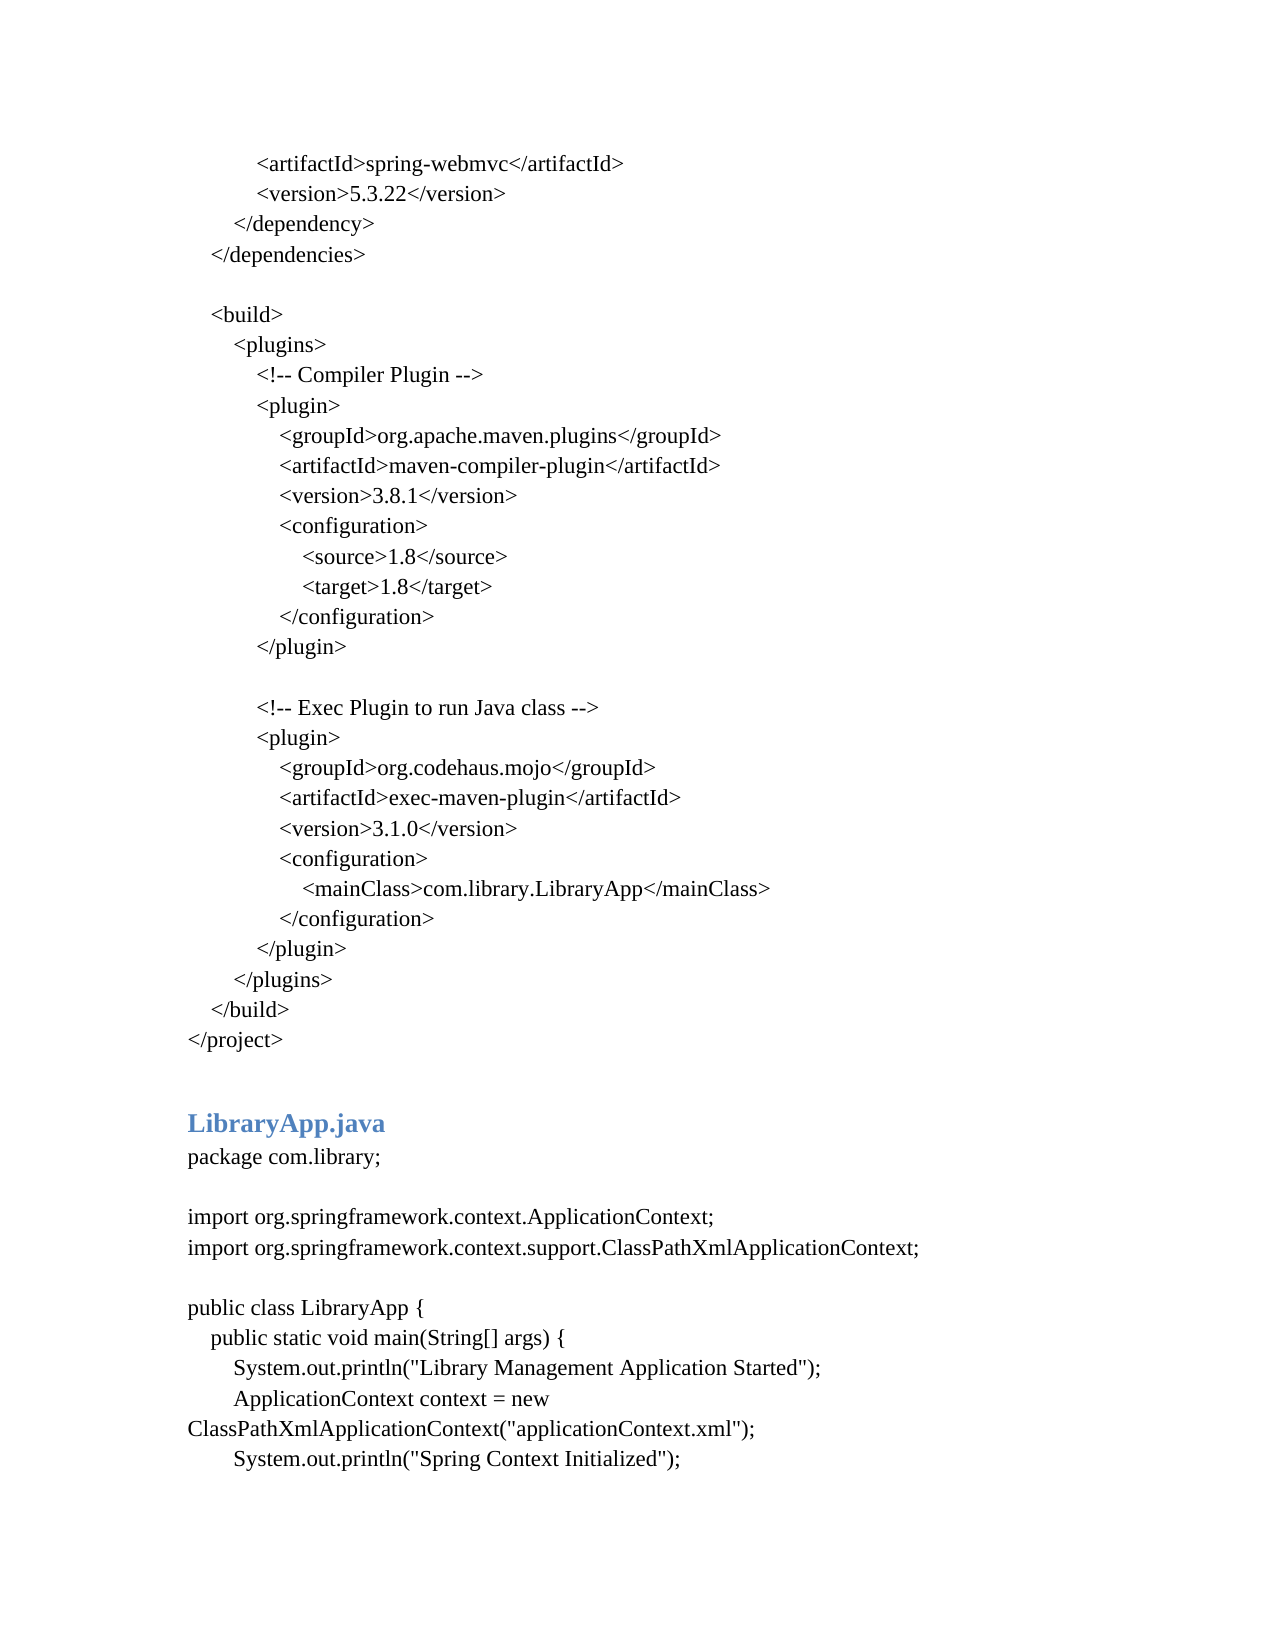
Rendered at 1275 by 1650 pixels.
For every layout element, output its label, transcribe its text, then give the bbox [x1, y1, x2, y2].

subtitle LibraryApp.java [187, 1107, 1087, 1138]
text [187, 150, 1087, 1083]
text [187, 1143, 1087, 1471]
